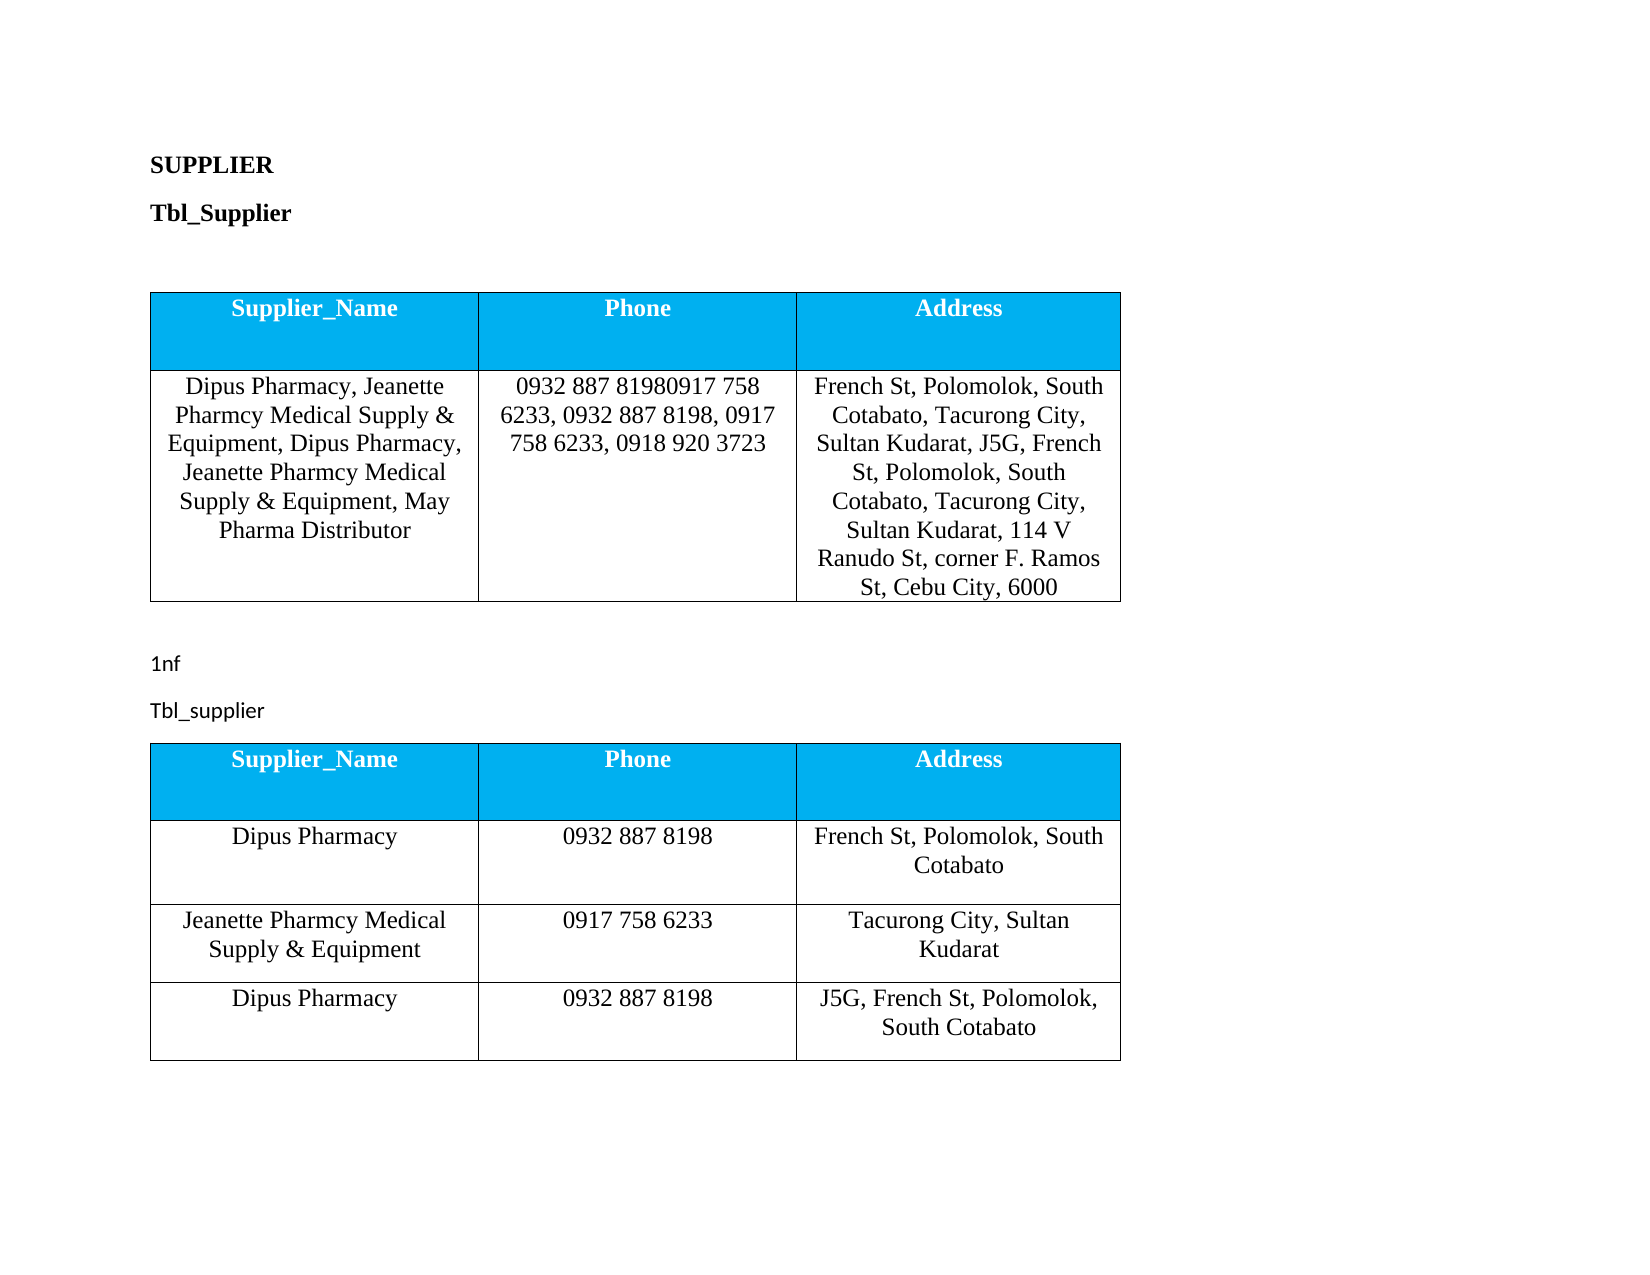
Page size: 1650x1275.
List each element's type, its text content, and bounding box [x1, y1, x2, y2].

table_cell Tacurong City, Sultan Kudarat [797, 905, 1120, 982]
table_cell Dipus Pharmacy, Jeanette Pharmcy Medical Supply & Equipment, Dipus Pharmacy, Jeanette Pharmcy Medical Supply & Equipment, May Pharma Distributor [151, 371, 478, 601]
text Tbl_supplier [150, 696, 1500, 724]
table_cell Dipus Pharmacy [151, 983, 478, 1059]
table_cell 0932 887 8198 [479, 821, 796, 904]
text 1nf [150, 649, 1500, 677]
table_cell 0932 887 8198 [479, 983, 796, 1059]
table_header Supplier_Name [151, 293, 478, 370]
table_header Supplier_Name [151, 744, 478, 820]
table_header Address [797, 744, 1120, 820]
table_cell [151, 905, 478, 982]
table_header Phone [479, 293, 796, 370]
table_cell 0932 887 81980917 758 6233, 0932 887 8198, 0917 758 6233, 0918 920 3723 [479, 371, 796, 601]
text Tbl_Supplier [150, 198, 1500, 226]
table_cell French St, Polomolok, South Cotabato [797, 821, 1120, 904]
table_cell J5G, French St, Polomolok, South Cotabato [797, 983, 1120, 1059]
table_header Phone [479, 744, 796, 820]
table_cell 0917 758 6233 [479, 905, 796, 982]
text SUPPLIER [150, 150, 1500, 179]
table_cell Dipus Pharmacy [151, 821, 478, 904]
table_cell French St, Polomolok, South Cotabato, Tacurong City, Sultan Kudarat, J5G, French St, Polomolok, South Cotabato, Tacurong City, Sultan Kudarat, 114 V Ranudo St, corner F. Ramos St, Cebu City, 6000 [797, 371, 1120, 601]
table_header Address [797, 293, 1120, 370]
